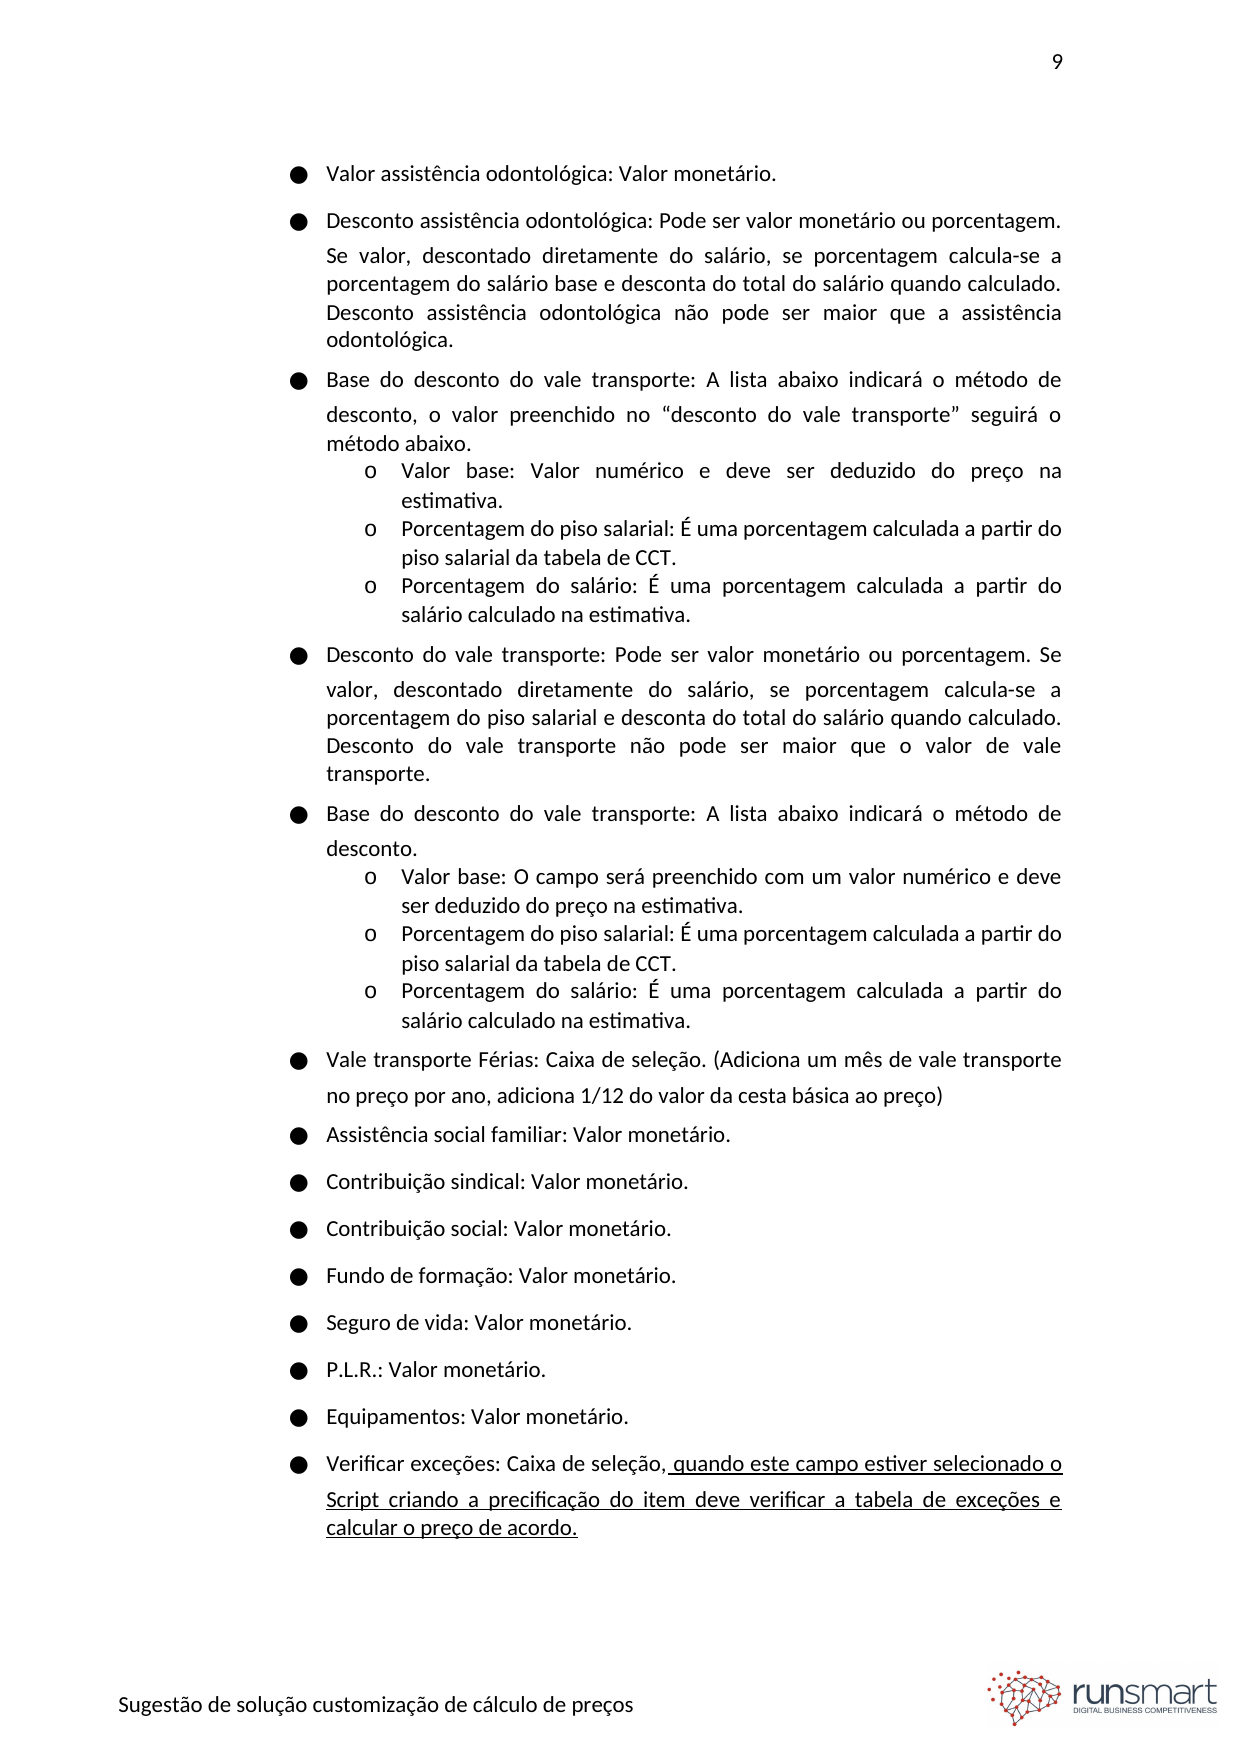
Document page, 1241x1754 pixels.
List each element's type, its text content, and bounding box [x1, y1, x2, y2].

list Base do desconto do vale transporte: A lista abaixo indicará o método de desconto, o valor preenchido no “desconto do vale transporte” seguirá o método abaixo. [288, 354, 1063, 457]
list Seguro de vida: Valor monetário. [288, 1297, 1063, 1344]
list Porcentagem do salário: É uma porcentagem calculada a partir do salário calculado na estimativa. [363, 571, 1063, 628]
list Desconto do vale transporte: Pode ser valor monetário ou porcentagem. Se valor, descontado diretamente do salário, se porcentagem calcula-se a porcentagem do piso salarial e desconta do total do salário quando calculado. Desconto do vale transporte não pode ser maior que o valor de vale transporte. [288, 628, 1063, 787]
list Base do desconto do vale transporte: A lista abaixo indicará o método de desconto. [288, 787, 1063, 862]
list Contribuição social: Valor monetário. [288, 1203, 1063, 1250]
list Verificar exceções: Caixa de seleção, quando este campo estiver selecionado o Script criando a precificação do item deve verificar a tabela de exceções e calcular o preço de acordo. [288, 1438, 1063, 1541]
list Porcentagem do salário: É uma porcentagem calculada a partir do salário calculado na estimativa. [363, 977, 1063, 1034]
list Valor assistência odontológica: Valor monetário. [288, 148, 1063, 194]
list Desconto assistência odontológica: Pode ser valor monetário ou porcentagem. Se valor, descontado diretamente do salário, se porcentagem calcula-se a porcentagem do salário base e desconta do total do salário quando calculado. Desconto assistência odontológica não pode ser maior que a assistência odontológica. [288, 194, 1063, 354]
list Assistência social familiar: Valor monetário. [288, 1109, 1063, 1156]
picture [986, 1662, 1221, 1730]
list Porcentagem do piso salarial: É uma porcentagem calculada a partir do piso salarial da tabela de CCT. [363, 514, 1063, 571]
list Valor base: O campo será preenchido com um valor numérico e deve ser deduzido do preço na estimativa. [363, 862, 1063, 919]
list Valor base: Valor numérico e deve ser deduzido do preço na estimativa. [363, 457, 1063, 514]
list Porcentagem do piso salarial: É uma porcentagem calculada a partir do piso salarial da tabela de CCT. [363, 919, 1063, 977]
list Equipamentos: Valor monetário. [288, 1391, 1063, 1438]
list P.L.R.: Valor monetário. [288, 1344, 1063, 1391]
list Fundo de formação: Valor monetário. [288, 1250, 1063, 1297]
list Contribuição sindical: Valor monetário. [288, 1156, 1063, 1203]
list Vale transporte Férias: Caixa de seleção. (Adiciona um mês de vale transporte no preço por ano, adiciona 1/12 do valor da cesta básica ao preço) [288, 1034, 1063, 1109]
